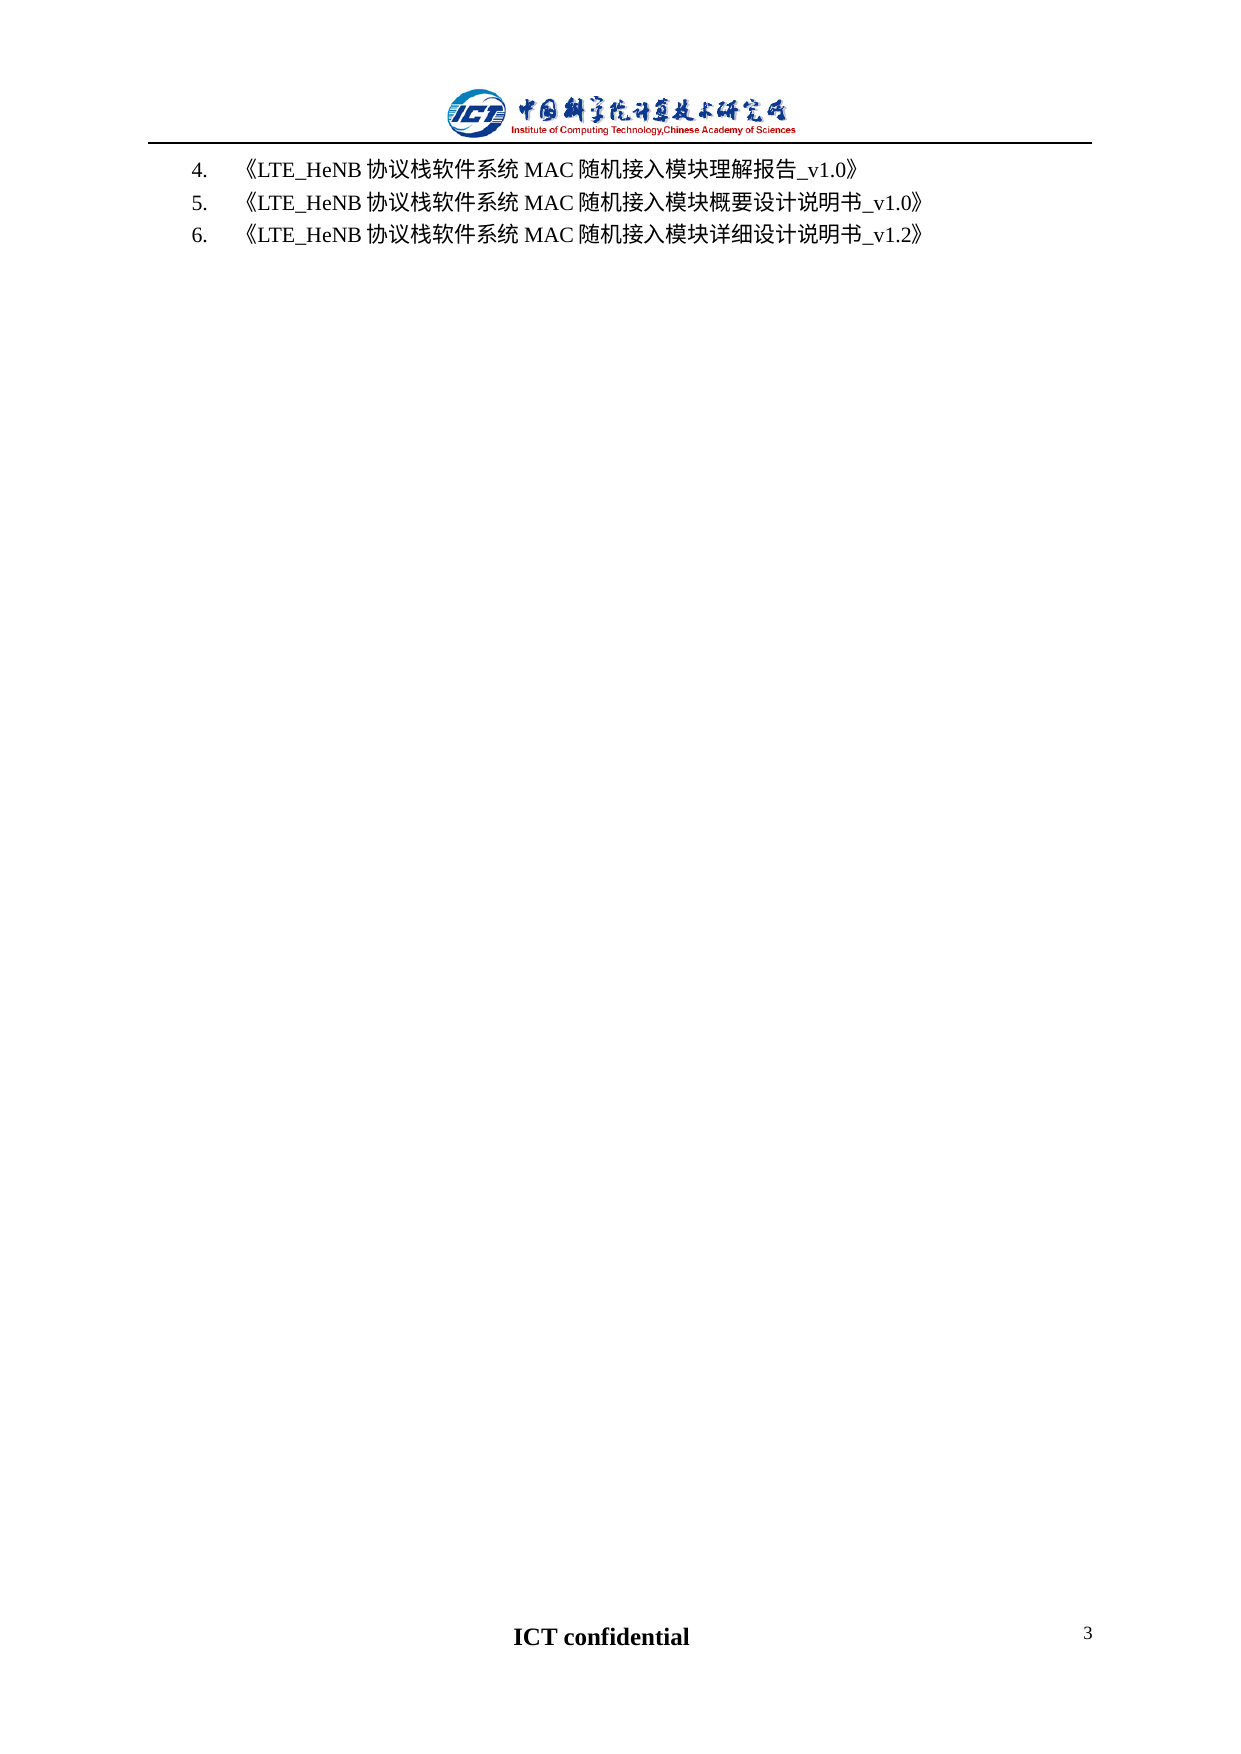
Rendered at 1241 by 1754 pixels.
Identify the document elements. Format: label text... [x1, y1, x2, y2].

picture [443, 88, 797, 141]
list 《LTE_HeNB协议栈软件系统MAC随机接入模块理解报告_v1.0》 [191, 152, 1092, 184]
list 《LTE_HeNB协议栈软件系统MAC随机接入模块概要设计说明书_v1.0》 [191, 184, 1092, 217]
list 《LTE_HeNB协议栈软件系统MAC随机接入模块详细设计说明书_v1.2》 [191, 217, 1092, 249]
